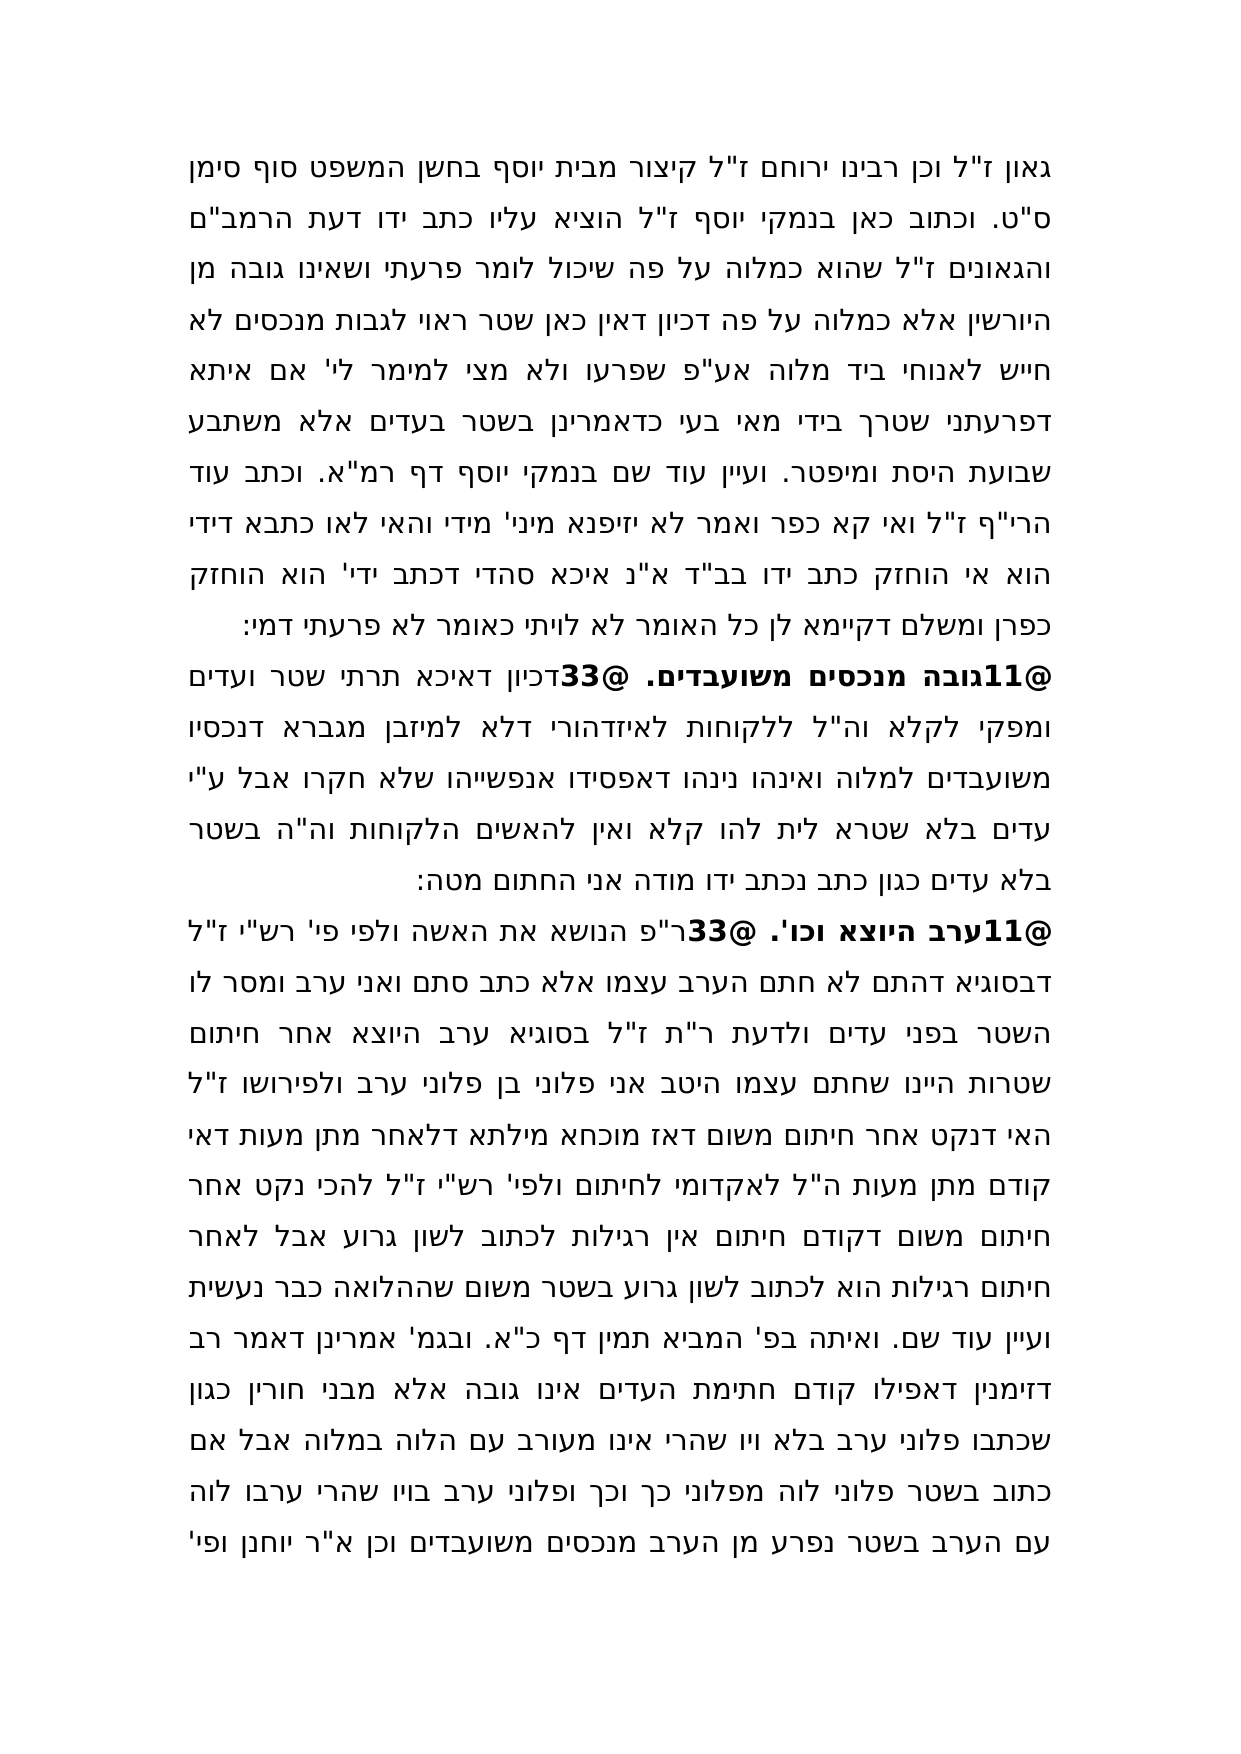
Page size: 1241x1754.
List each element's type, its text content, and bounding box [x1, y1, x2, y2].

text @11גובה מנכסים משועבדים. @33דכיון דאיכא תרתי שטר ועדים ומפקי לקלא וה"ל ללקוחות לאיזדהורי דלא למיזבן מגברא דנכסיו משועבדים למלוה ואינהו נינהו דאפסידו אנפשייהו שלא חקרו אבל ע"י עדים בלא שטרא לית להו קלא ואין להאשים הלקוחות וה"ה בשטר בלא עדים כגון כתב נכתב ידו מודה אני החתום מטה: [187, 659, 1053, 897]
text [187, 150, 1053, 642]
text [187, 914, 1053, 1559]
